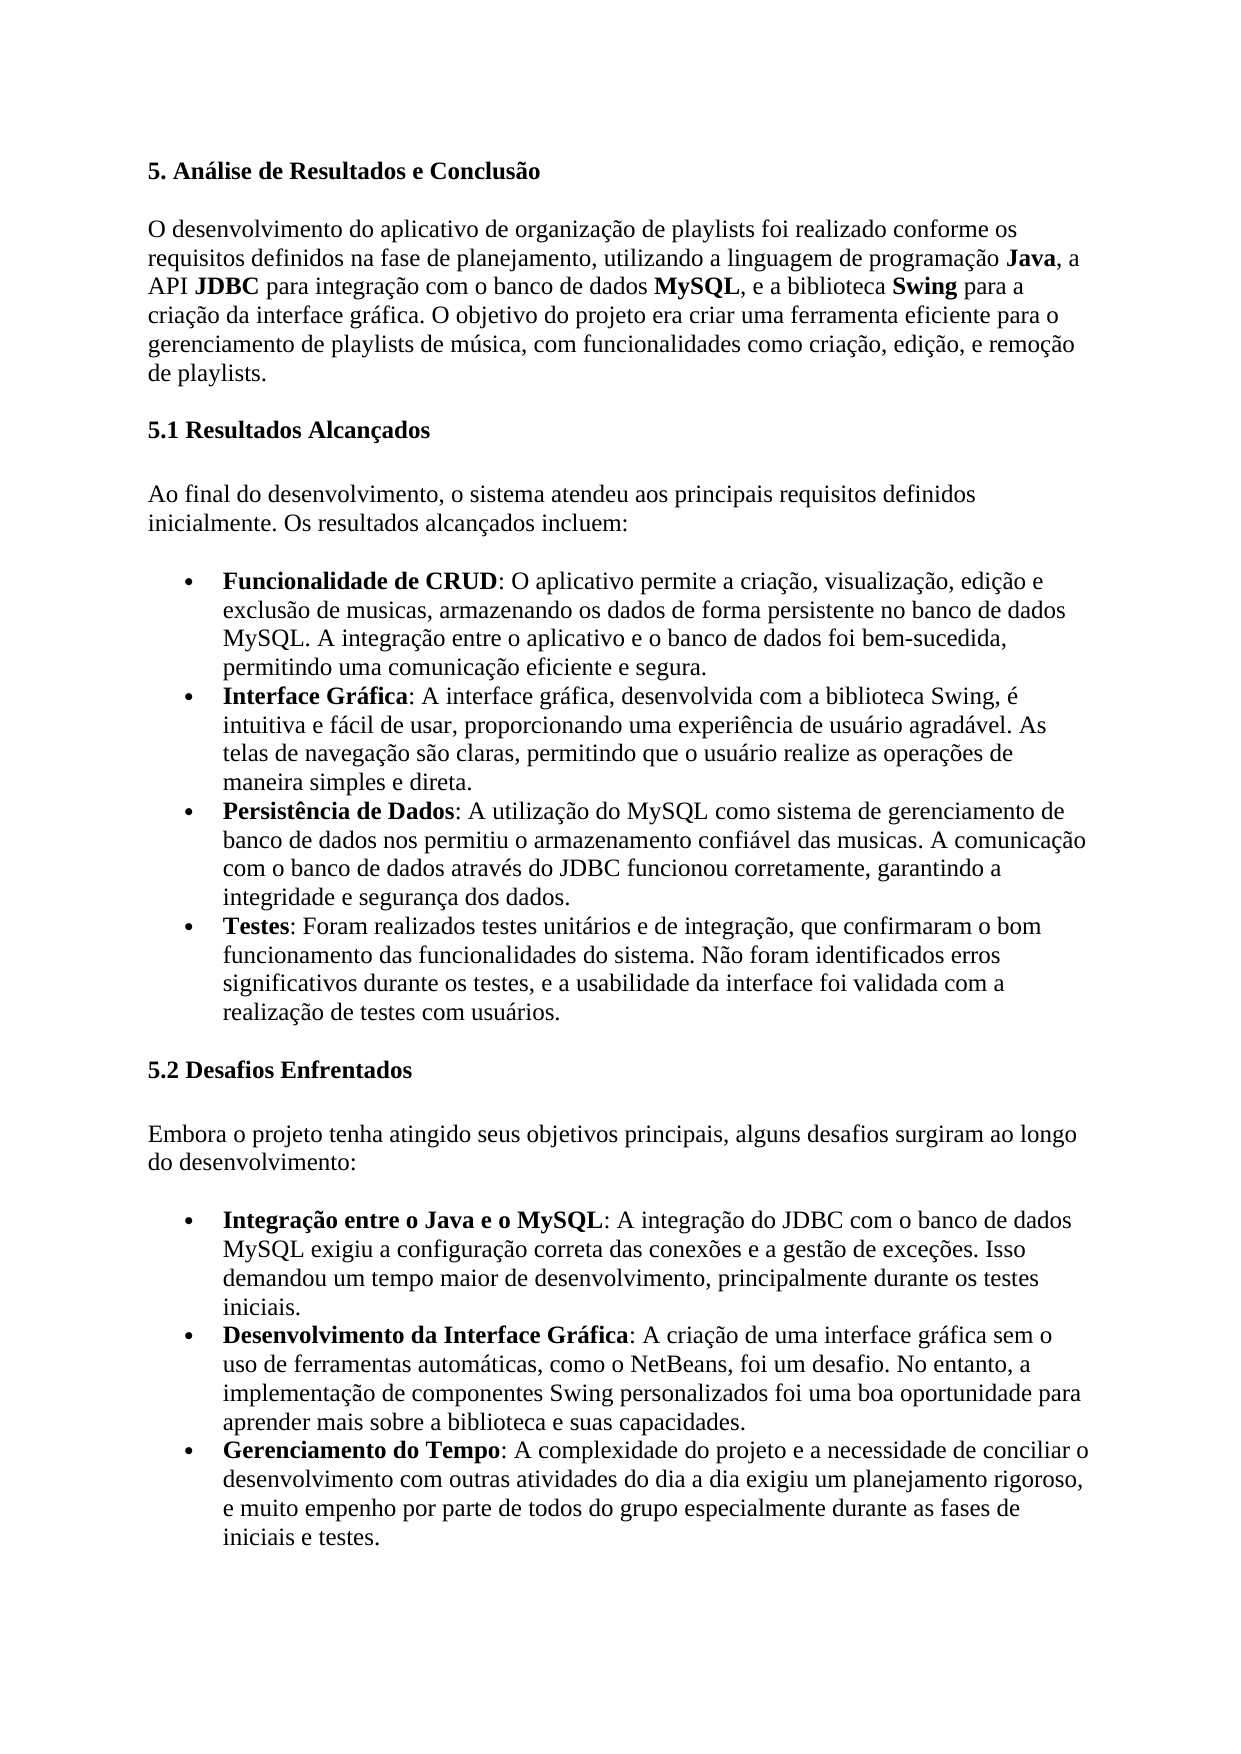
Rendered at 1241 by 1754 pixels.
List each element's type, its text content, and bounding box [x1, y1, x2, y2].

list Funcionalidade de CRUD: O aplicativo permite a criação, visualização, edição e exclusão de musicas, armazenando os dados de forma persistente no banco de dados MySQL. A integração entre o aplicativo e o banco de dados foi bem-sucedida, permitindo uma comunicação eficiente e segura. [185, 566, 1092, 681]
text Ao final do desenvolvimento, o sistema atendeu aos principais requisitos definidos inicialmente. Os resultados alcançados incluem: [148, 479, 1092, 537]
list Interface Gráfica: A interface gráfica, desenvolvida com a biblioteca Swing, é intuitiva e fácil de usar, proporcionando uma experiência de usuário agradável. As telas de navegação são claras, permitindo que o usuário realize as operações de maneira simples e direta. [185, 710, 1092, 825]
text Embora o projeto tenha atingido seus objetivos principais, alguns desafios surgiram ao longo do desenvolvimento: [148, 1206, 1092, 1264]
subtitle 5. Análise de Resultados e Conclusão [148, 156, 1092, 185]
text O desenvolvimento do aplicativo de organização de playlists foi realizado conforme os requisitos definidos na fase de planejamento, utilizando a linguagem de programação Java, a API JDBC para integração com o banco de dados MySQL, e a biblioteca Swing para a criação da interface gráfica. O objetivo do projeto era criar uma ferramenta eficiente para o gerenciamento de playlists de música, com funcionalidades como criação, edição, e remoção de playlists. [148, 214, 1092, 386]
list Testes: Foram realizados testes unitários e de integração, que confirmaram o bom funcionamento das funcionalidades do sistema. Não foram identificados erros significativos durante os testes, e a usabilidade da interface foi validada com a realização de testes com usuários. [185, 998, 1092, 1113]
subtitle 5.1 Resultados Alcançados [148, 416, 1092, 444]
list Persistência de Dados: A utilização do MySQL como sistema de gerenciamento de banco de dados nos permitiu o armazenamento confiável das musicas. A comunicação com o banco de dados através do JDBC funcionou corretamente, garantindo a integridade e segurança dos dados. [185, 854, 1092, 969]
list Integração entre o Java e o MySQL: A integração do JDBC com o banco de dados MySQL exigiu a configuração correta das conexões e a gestão de exceções. Isso demandou um tempo maior de desenvolvimento, principalmente durante os testes iniciais. [185, 1293, 1092, 1408]
list Desenvolvimento da Interface Gráfica: A criação de uma interface gráfica sem o uso de ferramentas automáticas, como o NetBeans, foi um desafio. No entanto, a implementação de componentes Swing personalizados foi uma boa oportunidade para aprender mais sobre a biblioteca e suas capacidades. [185, 1437, 1092, 1552]
subtitle 5.2 Desafios Enfrentados [148, 1143, 1092, 1171]
